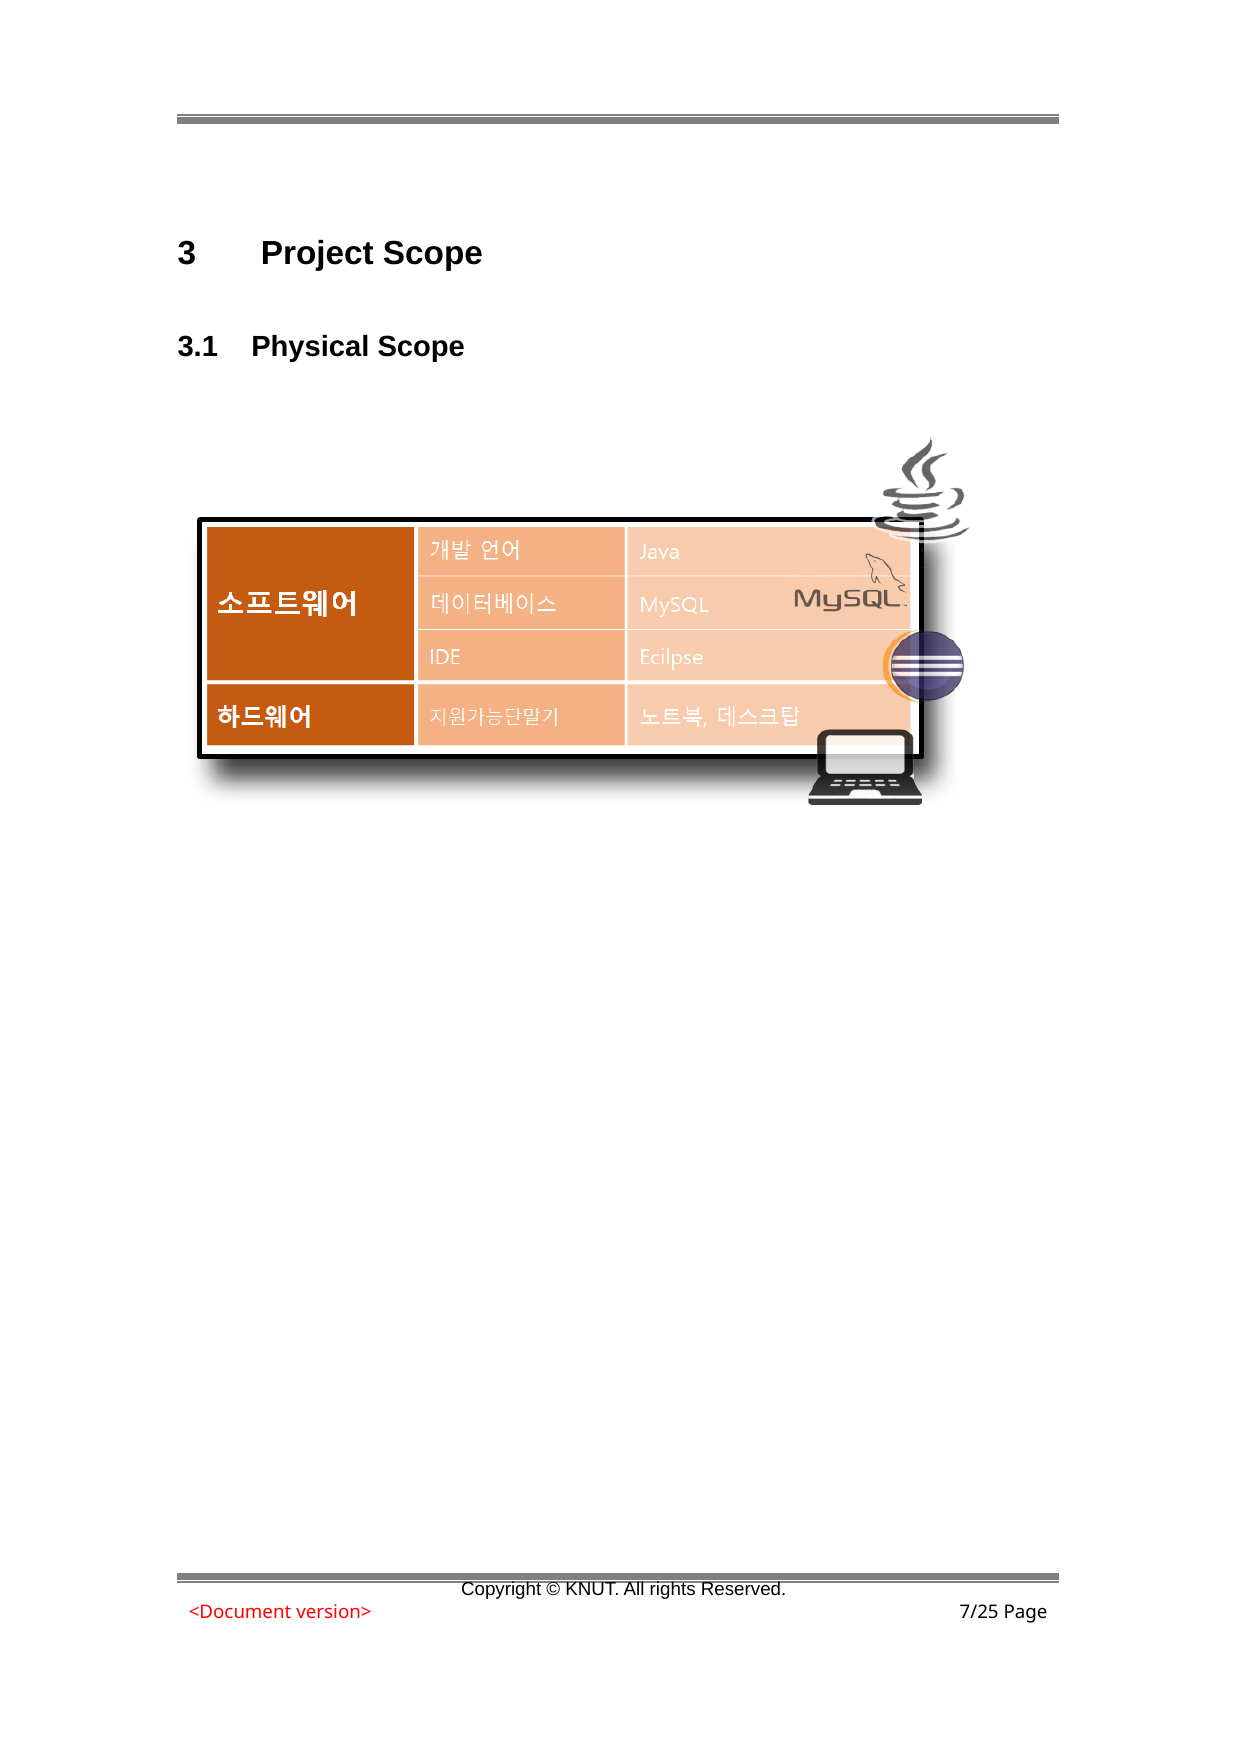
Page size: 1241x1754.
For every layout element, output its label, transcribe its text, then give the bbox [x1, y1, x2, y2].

picture [177, 377, 1063, 910]
subtitle Project Scope [177, 215, 1063, 290]
subtitle Physical Scope [177, 327, 1063, 365]
